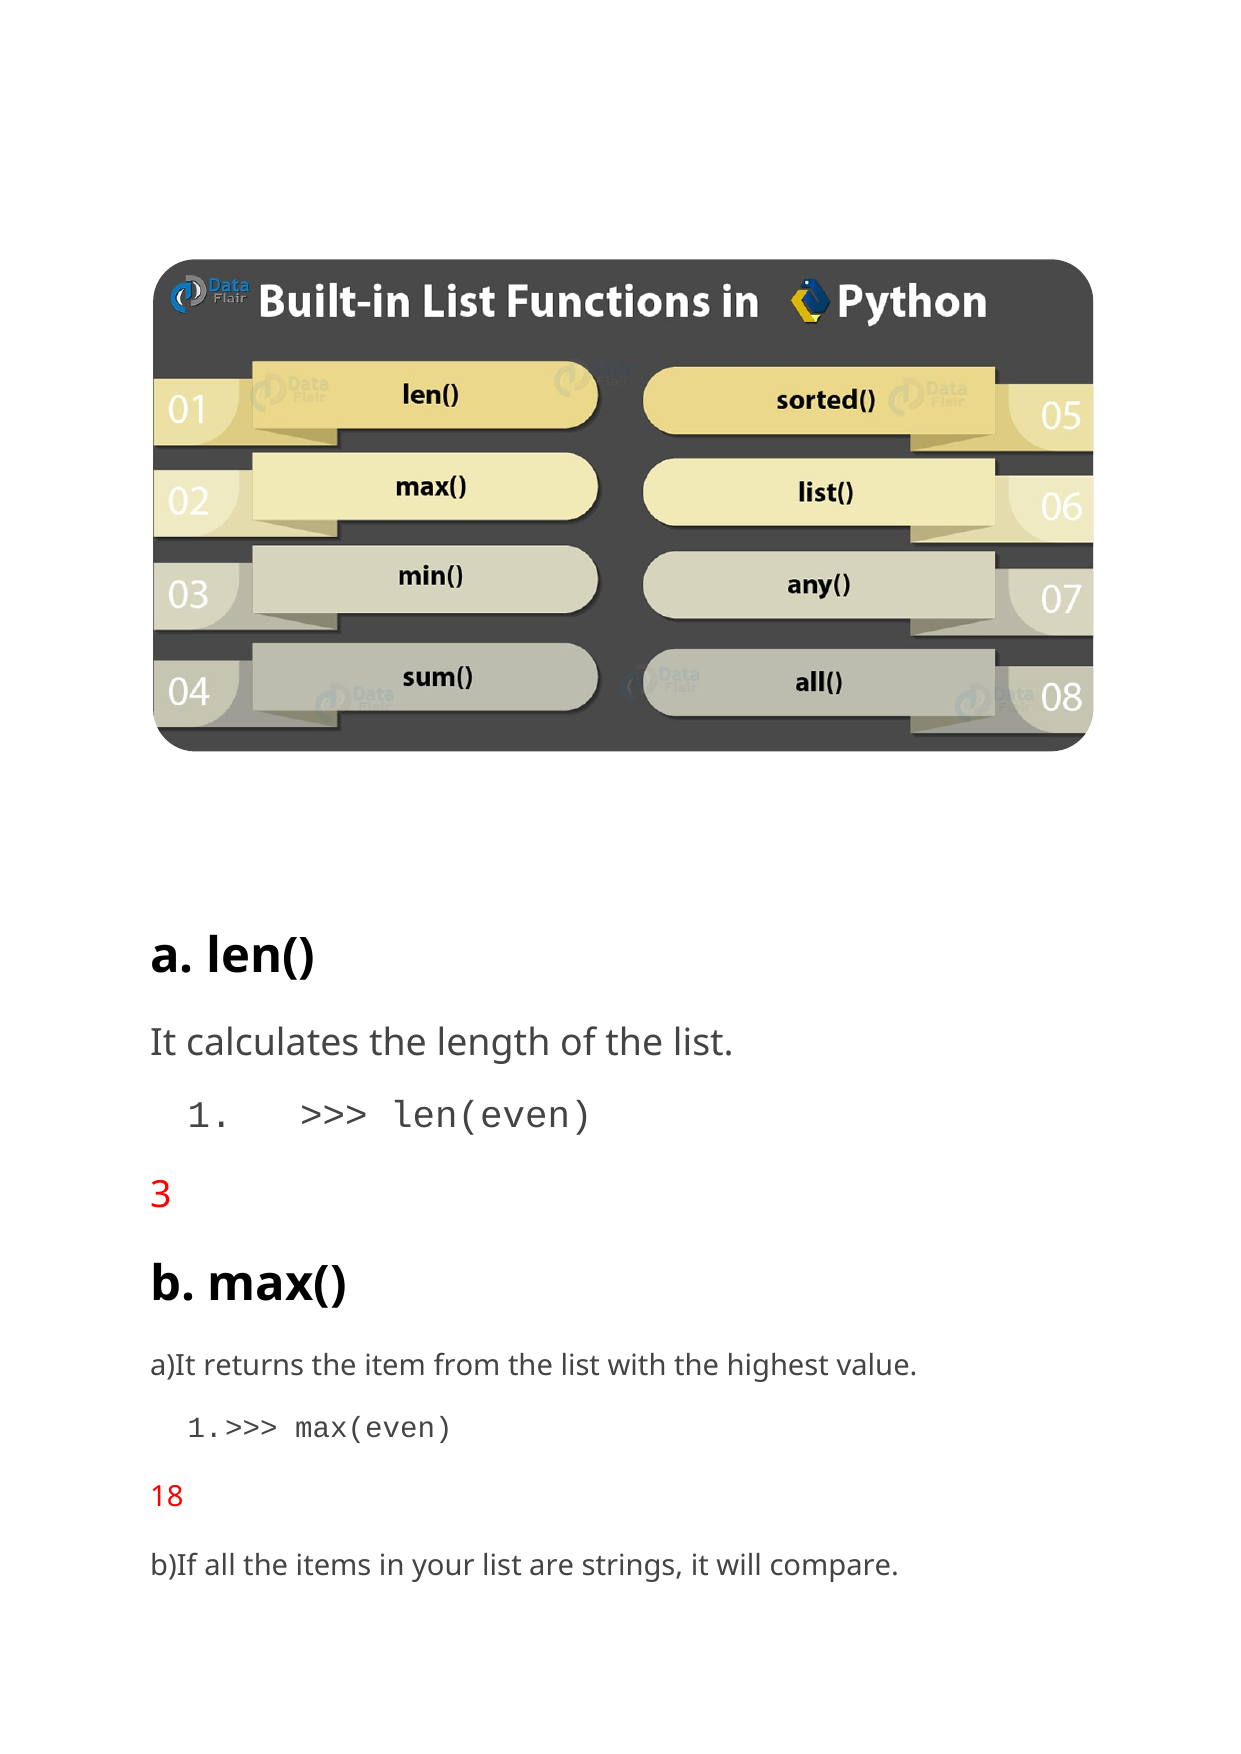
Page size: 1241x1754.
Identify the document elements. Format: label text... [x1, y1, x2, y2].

text 3 [150, 1167, 1090, 1218]
text a)It returns the item from the list with the highest value. [150, 1343, 1090, 1383]
subtitle b. max() [150, 1248, 1090, 1314]
subtitle a. len() [150, 920, 1090, 986]
list >>> len(even) [187, 1096, 1090, 1138]
list >>> max(even) [187, 1413, 1090, 1446]
text b)If all the items in your list are strings, it will compare. [150, 1544, 1090, 1584]
text 18 [150, 1475, 1090, 1515]
picture [153, 259, 1094, 752]
text It calculates the length of the list. [150, 1016, 1090, 1067]
